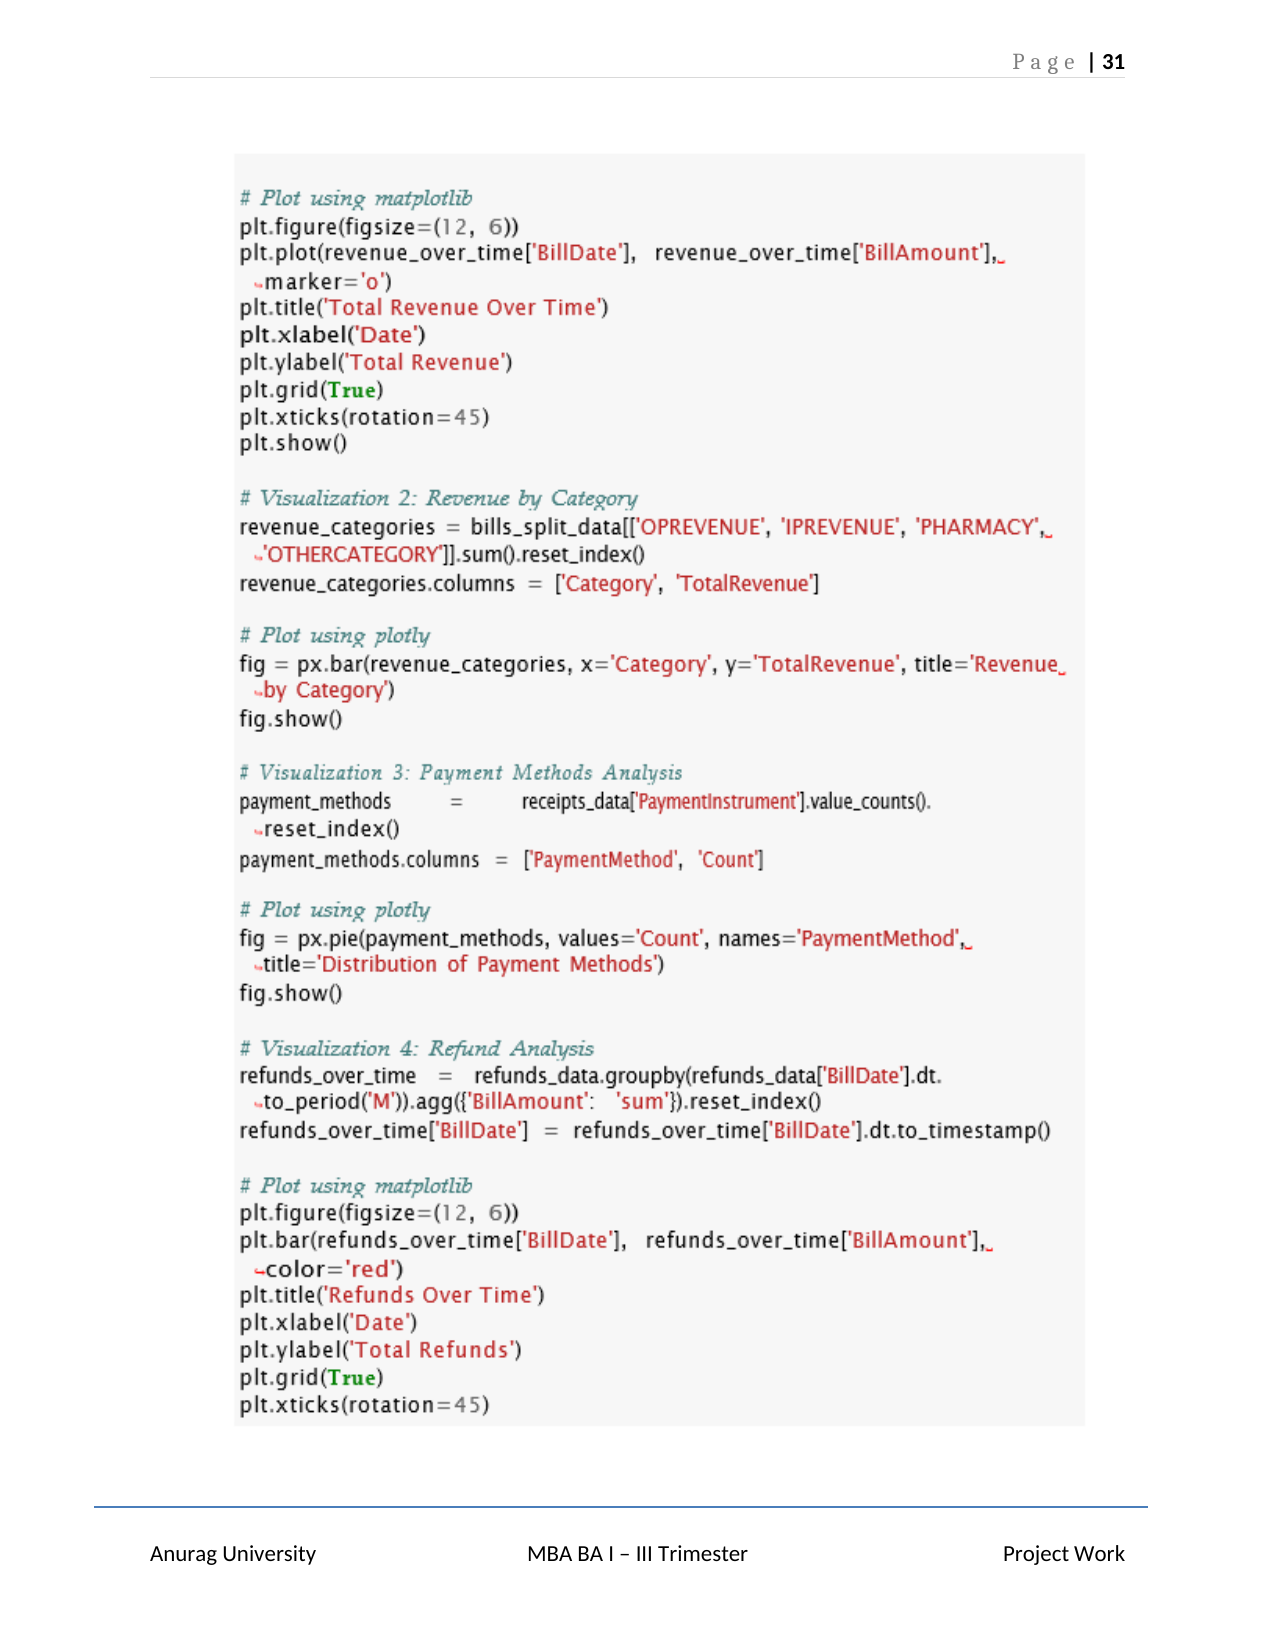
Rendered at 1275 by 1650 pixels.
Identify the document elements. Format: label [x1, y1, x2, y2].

picture [150, 150, 1125, 1447]
